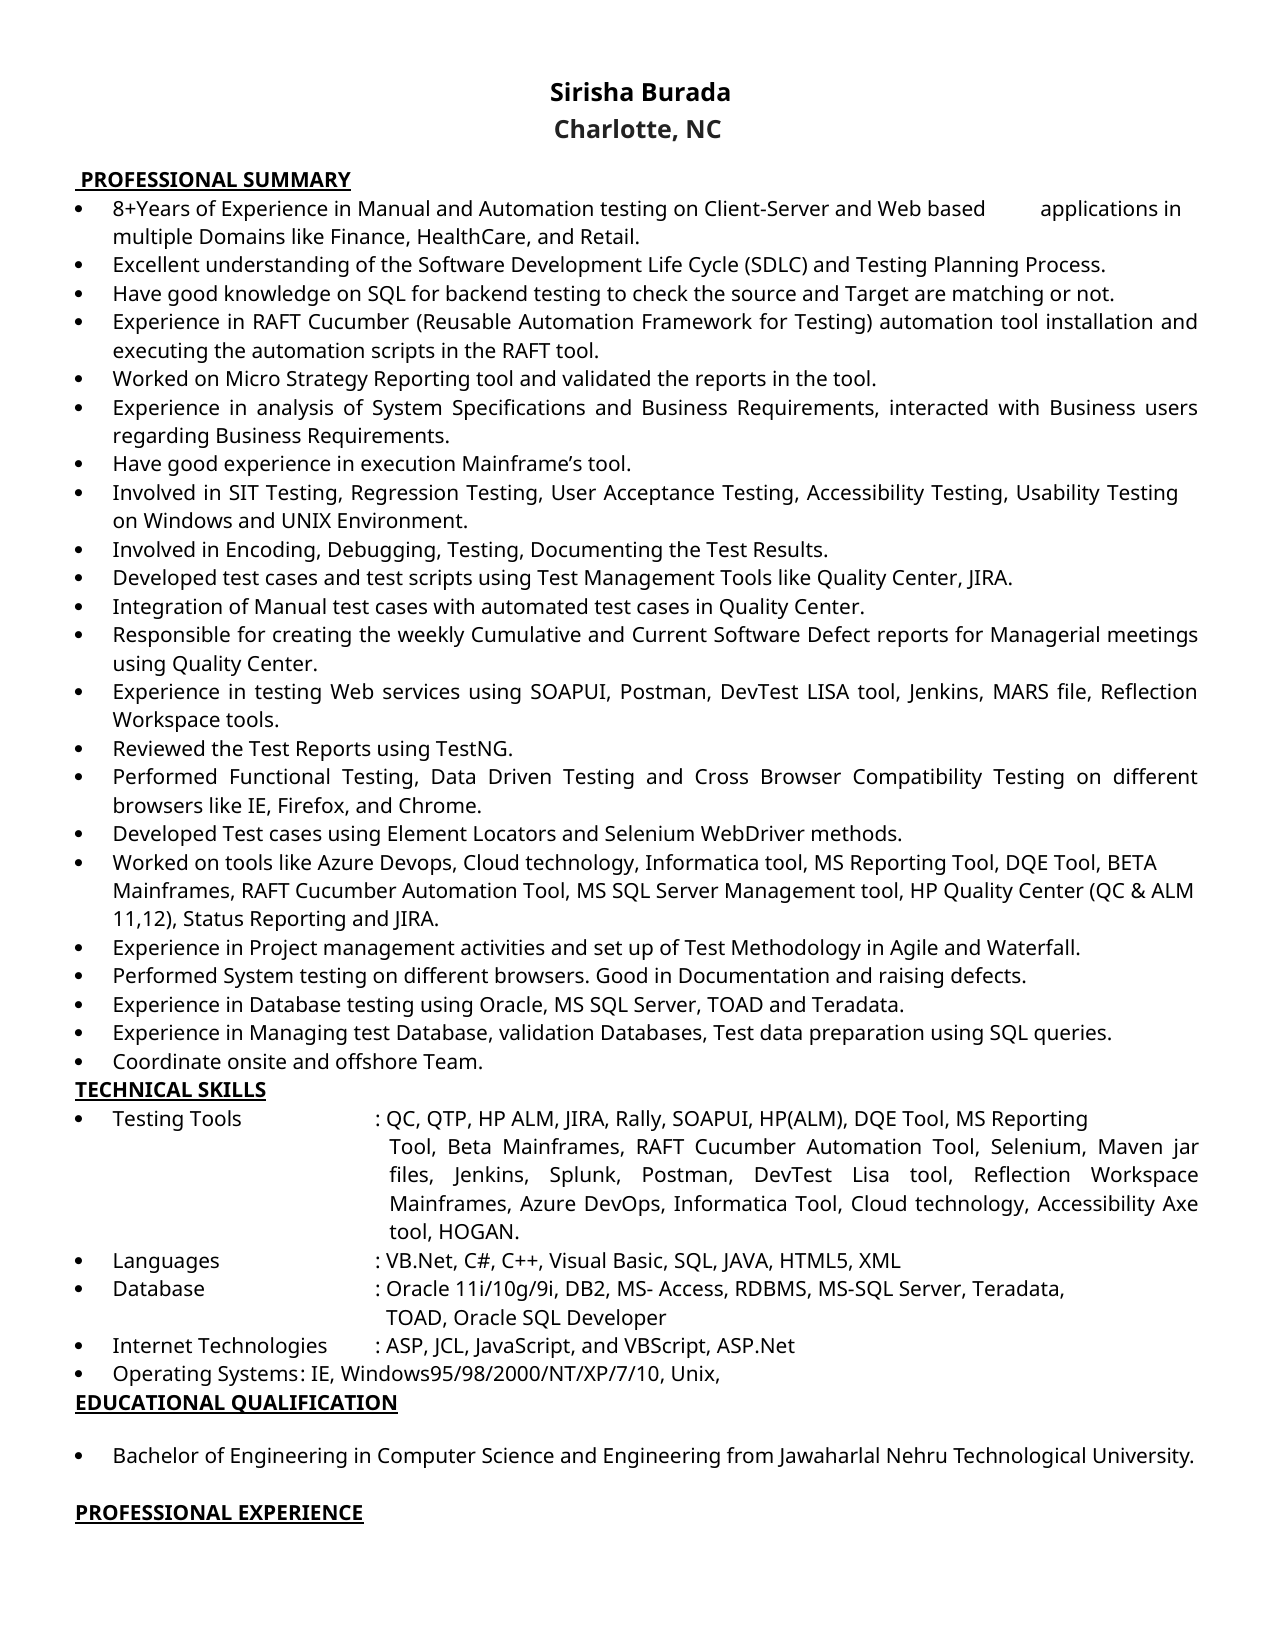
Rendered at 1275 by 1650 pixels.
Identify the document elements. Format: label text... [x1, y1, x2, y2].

list Bachelor of Engineering in Computer Science and Engineering from Jawaharlal Nehru Technological University. [75, 1441, 1200, 1470]
list Experience in Project management activities and set up of Test Methodology in Agile and Waterfall. [75, 933, 1200, 961]
list Have good experience in execution Mainframe’s tool. [75, 449, 1181, 478]
list Testing Tools : QC, QTP, HP ALM, JIRA, Rally, SOAPUI, HP(ALM), DQE Tool, MS Reporting [75, 1104, 1200, 1132]
list Have good knowledge on SQL for backend testing to check the source and Target are matching or not. [75, 279, 1200, 307]
list Worked on tools like Azure Devops, Cloud technology, Informatica tool, MS Reporting Tool, DQE Tool, BETA Mainframes, RAFT Cucumber Automation Tool, MS SQL Server Management tool, HP Quality Center (QC & ALM 11,12), Status Reporting and JIRA. [75, 848, 1200, 933]
list Experience in testing Web services using SOAPUI, Postman, DevTest LISA tool, Jenkins, MARS file, Reflection Workspace tools. [75, 677, 1200, 734]
text TECHNICAL SKILLS [75, 1075, 1200, 1104]
list Tool, Beta Mainframes, RAFT Cucumber Automation Tool, Selenium, Maven jar files, Jenkins, Splunk, Postman, DevTest Lisa tool, Reflection Workspace Mainframes, Azure DevOps, Informatica Tool, Cloud technology, Accessibility Axe tool, HOGAN. [389, 1132, 1200, 1246]
list Database : Oracle 11i/10g/9i, DB2, MS- Access, RDBMS, MS-SQL Server, Teradata, [75, 1274, 1200, 1303]
list Performed Functional Testing, Data Driven Testing and Cross Browser Compatibility Testing on different browsers like IE, Firefox, and Chrome. [75, 762, 1200, 819]
list Internet Technologies : ASP, JCL, JavaScript, and VBScript, ASP.Net [75, 1331, 1200, 1359]
list Worked on Micro Strategy Reporting tool and validated the reports in the tool. [75, 364, 1200, 393]
list Involved in Encoding, Debugging, Testing, Documenting the Test Results. [75, 535, 1181, 563]
list 8+Years of Experience in Manual and Automation testing on Client-Server and Web based applications in multiple Domains like Finance, HealthCare, and Retail. [75, 194, 1200, 251]
list Operating Systems : IE, Windows95/98/2000/NT/XP/7/10, Unix, [75, 1359, 1200, 1388]
list Involved in SIT Testing, Regression Testing, User Acceptance Testing, Accessibility Testing, Usability Testing on Windows and UNIX Environment. [75, 478, 1181, 535]
list Coordinate onsite and offshore Team. [75, 1047, 1200, 1075]
list Reviewed the Test Reports using TestNG. [75, 734, 1200, 762]
text PROFESSIONAL EXPERIENCE [75, 1498, 1200, 1527]
list Performed System testing on different browsers. Good in Documentation and raising defects. [75, 961, 1200, 990]
list Experience in Managing test Database, validation Databases, Test data preparation using SQL queries. [75, 1018, 1200, 1047]
text EDUCATIONAL QUALIFICATION [75, 1388, 1200, 1416]
list TOAD, Oracle SQL Developer [337, 1303, 1200, 1331]
list Integration of Manual test cases with automated test cases in Quality Center. [75, 592, 1200, 620]
list Experience in RAFT Cucumber (Reusable Automation Framework for Testing) automation tool installation and executing the automation scripts in the RAFT tool. [75, 307, 1200, 364]
list Experience in Database testing using Oracle, MS SQL Server, TOAD and Teradata. [75, 990, 1200, 1018]
list Excellent understanding of the Software Development Life Cycle (SDLC) and Testing Planning Process. [75, 251, 1200, 279]
text PROFESSIONAL SUMMARY [75, 165, 1200, 194]
text Sirisha Burada Charlotte, NC [75, 75, 1200, 146]
list Developed Test cases using Element Locators and Selenium WebDriver methods. [75, 819, 1200, 848]
list Experience in analysis of System Specifications and Business Requirements, interacted with Business users regarding Business Requirements. [75, 393, 1200, 449]
list Developed test cases and test scripts using Test Management Tools like Quality Center, JIRA. [75, 563, 1200, 592]
list Responsible for creating the weekly Cumulative and Current Software Defect reports for Managerial meetings using Quality Center. [75, 620, 1200, 677]
list Languages : VB.Net, C#, C++, Visual Basic, SQL, JAVA, HTML5, XML [75, 1246, 1200, 1274]
